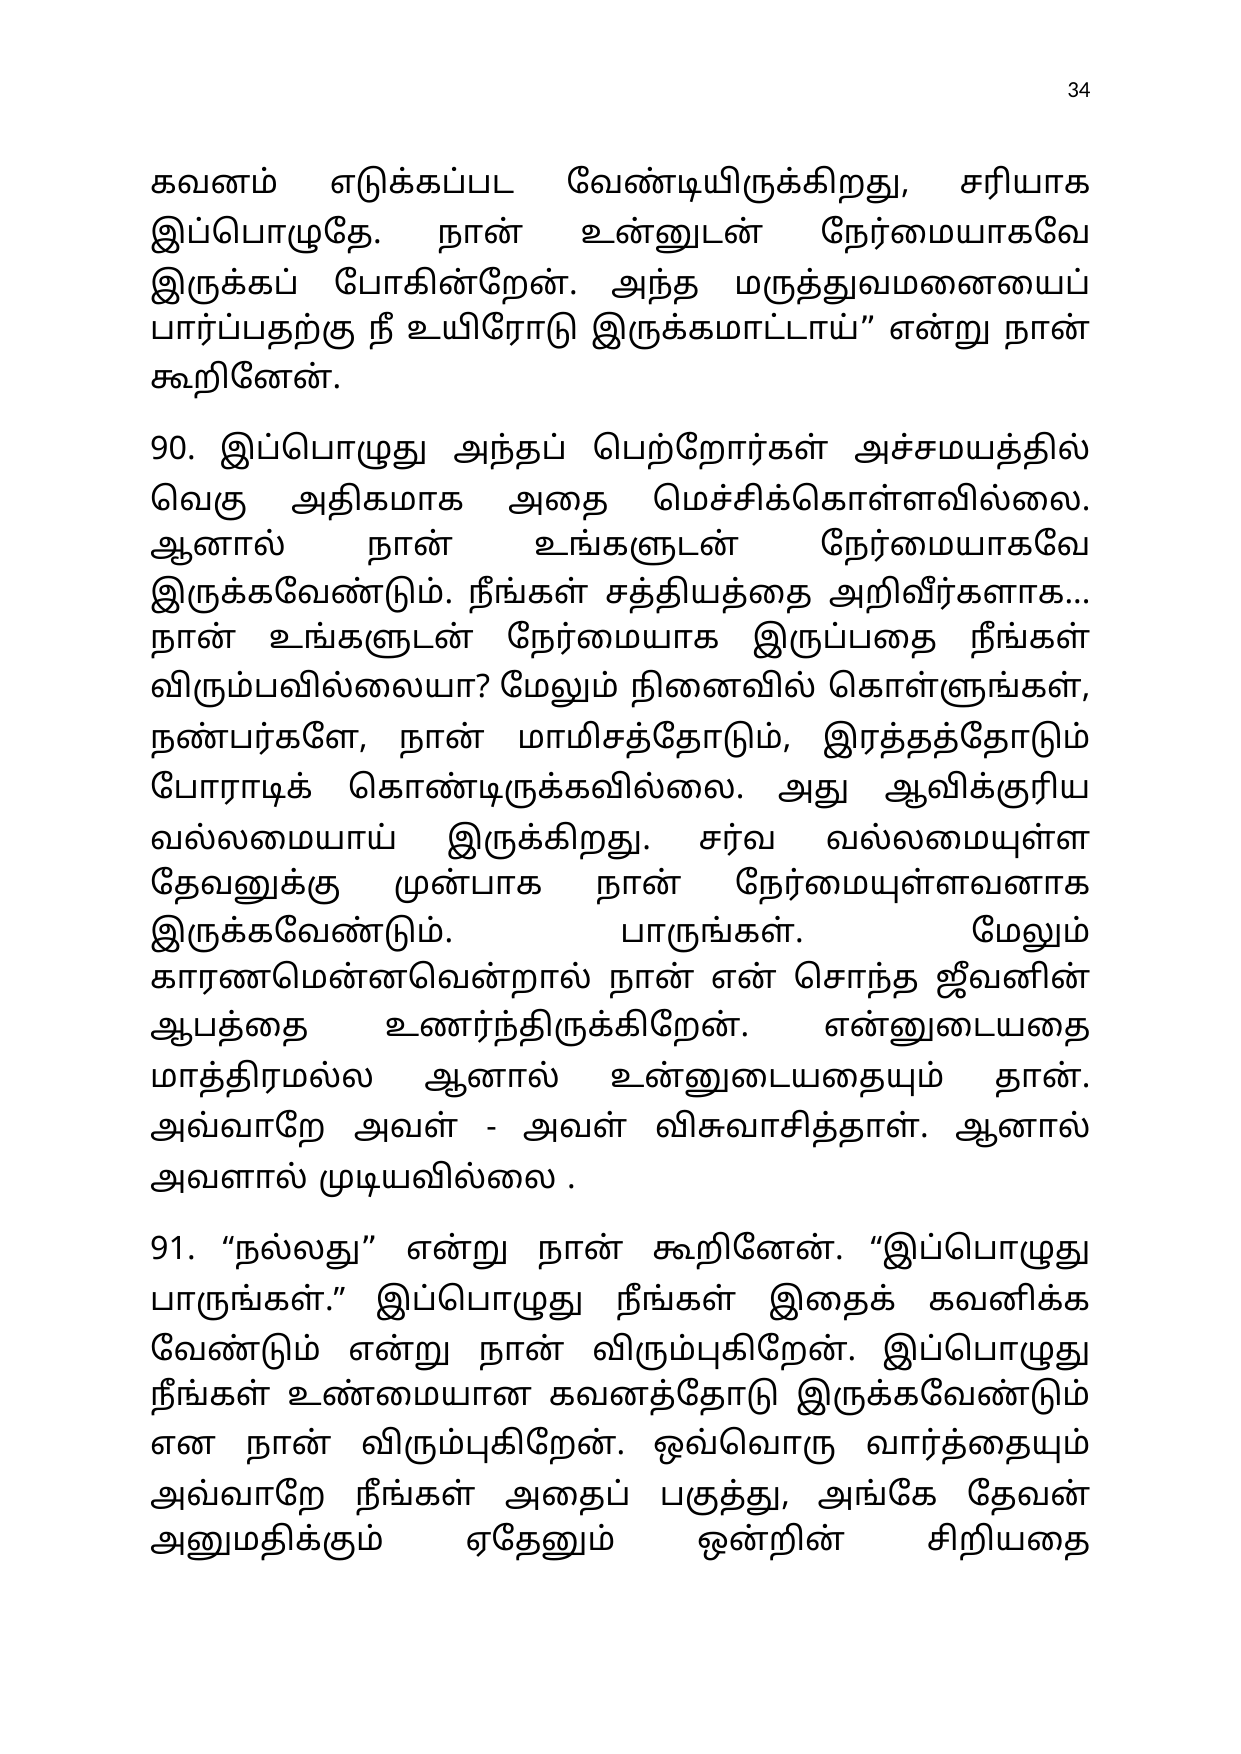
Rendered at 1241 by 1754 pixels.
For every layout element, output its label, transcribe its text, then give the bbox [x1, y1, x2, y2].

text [150, 159, 1090, 398]
text 90. இப்பொழுது அந்தப் பெற்றோர்கள் அச்சமயத்தில் வெகு அதிகமாக அதை மெச்சிக்கொள்ளவில்லை. ஆனால் நான் உங்களுடன் நேர்மையாகவே இருக்கவேண்டும். நீங்கள் சத்தியத்தை அறிவீர்களாக... நான் உங்களுடன் நேர்மையாக இருப்பதை நீங்கள் விரும்பவில்லையா? மேலும் நினைவில் கொள்ளுங்கள், நண்பர்களே, நான் மாமிசத்தோடும், இரத்தத்தோடும் போராடிக் கொண்டிருக்கவில்லை. அது ஆவிக்குரிய வல்லமையாய் இருக்கிறது. சர்வ வல்லமையுள்ள தேவனுக்கு முன்பாக நான் நேர்மையுள்ளவனாக இருக்கவேண்டும். பாருங்கள். மேலும் காரணமென்னவென்றால் நான் என் சொந்த ஜீவனின் ஆபத்தை உணர்ந்திருக்கிறேன். என்னுடையதை மாத்திரமல்ல ஆனால் உன்னுடையதையும் தான். அவ்வாறே அவள் - அவள் விசுவாசித்தாள். ஆனால் அவளால் முடியவில்லை . [150, 425, 1090, 1198]
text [150, 1225, 1090, 1558]
